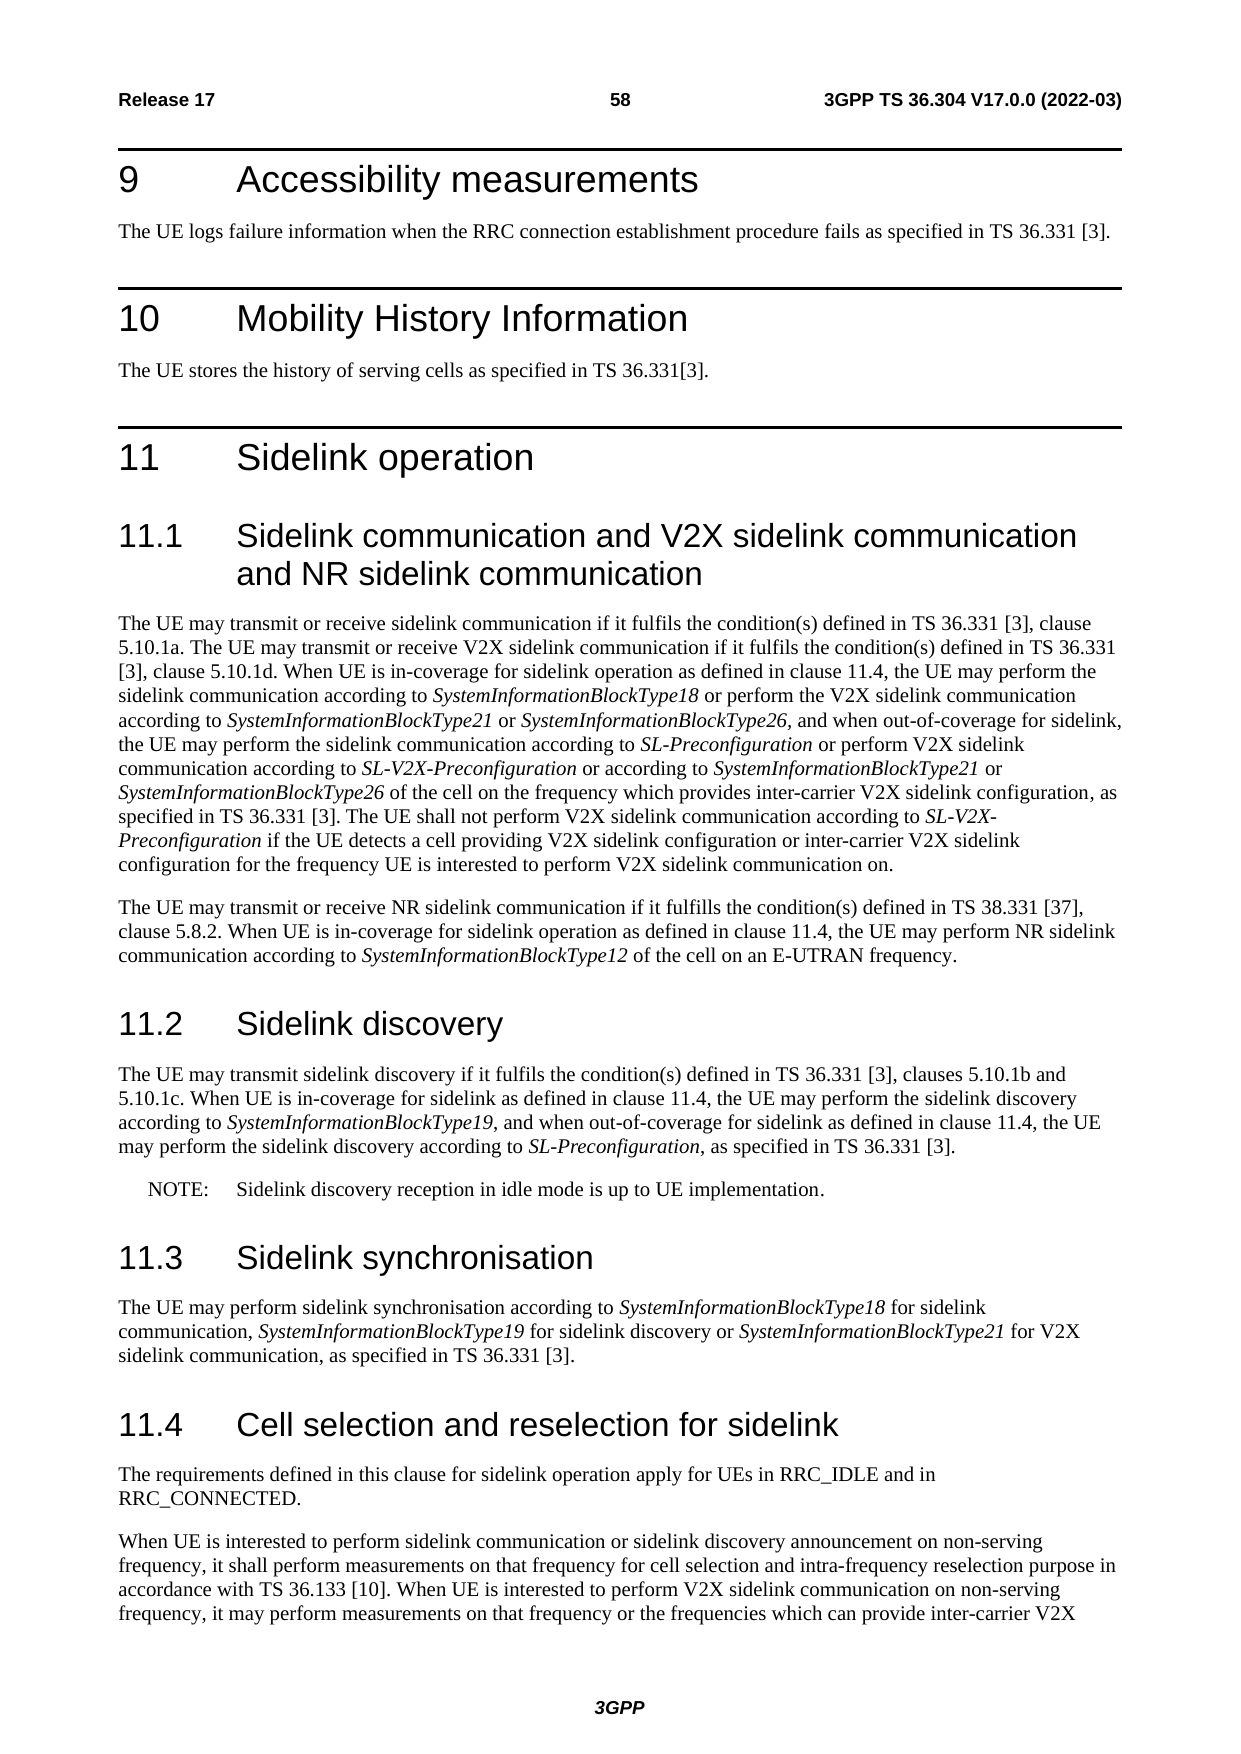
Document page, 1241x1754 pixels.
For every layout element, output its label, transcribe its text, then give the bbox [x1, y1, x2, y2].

text The UE stores the history of serving cells as specified in TS 36.331[3]. [118, 358, 1122, 382]
subtitle 11.4 Cell selection and reselection for sidelink [118, 1405, 1122, 1443]
text The UE may transmit or receive sidelink communication if it fulfils the condition(s) defined in TS 36.331 [3], clause 5.10.1a. The UE may transmit or receive V2X sidelink communication if it fulfils the condition(s) defined in TS 36.331 [3], clause 5.10.1d. When UE is in-coverage for sidelink operation as defined in clause 11.4, the UE may perform the sidelink communication according to SystemInformationBlockType18 or perform the V2X sidelink communication according to SystemInformationBlockType21 or SystemInformationBlockType26, and when out-of-coverage for sidelink, the UE may perform the sidelink communication according to SL-Preconfiguration or perform V2X sidelink communication according to SL-V2X-Preconfiguration or according to SystemInformationBlockType21 or SystemInformationBlockType26 of the cell on the frequency which provides inter-carrier V2X sidelink configuration, as specified in TS 36.331 [3]. The UE shall not perform V2X sidelink communication according to SL-V2X-Preconfiguration if the UE detects a cell providing V2X sidelink configuration or inter-carrier V2X sidelink configuration for the frequency UE is interested to perform V2X sidelink communication on. [118, 611, 1122, 876]
text The UE may transmit or receive NR sidelink communication if it fulfills the condition(s) defined in TS 38.331 [37], clause 5.8.2. When UE is in-coverage for sidelink operation as defined in clause 11.4, the UE may perform NR sidelink communication according to SystemInformationBlockType12 of the cell on an E-UTRAN frequency. [118, 895, 1122, 967]
subtitle 11 Sidelink operation [118, 429, 1122, 478]
text The UE may perform sidelink synchronisation according to SystemInformationBlockType18 for sidelink communication, SystemInformationBlockType19 for sidelink discovery or SystemInformationBlockType21 for V2X sidelink communication, as specified in TS 36.331 [3]. [118, 1295, 1122, 1367]
subtitle 11.3 Sidelink synchronisation [118, 1238, 1122, 1277]
subtitle 10 Mobility History Information [118, 290, 1122, 339]
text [118, 1529, 1122, 1625]
subtitle 9 Accessibility measurements [118, 151, 1122, 200]
text NOTE: Sidelink discovery reception in idle mode is up to UE implementation. [148, 1177, 1122, 1201]
subtitle 11.1 Sidelink communication and V2X sidelink communication and NR sidelink communication [118, 516, 1122, 592]
subtitle 11.2 Sidelink discovery [118, 1004, 1122, 1043]
text The UE may transmit sidelink discovery if it fulfils the condition(s) defined in TS 36.331 [3], clauses 5.10.1b and 5.10.1c. When UE is in-coverage for sidelink as defined in clause 11.4, the UE may perform the sidelink discovery according to SystemInformationBlockType19, and when out-of-coverage for sidelink as defined in clause 11.4, the UE may perform the sidelink discovery according to SL-Preconfiguration, as specified in TS 36.331 [3]. [118, 1062, 1122, 1158]
text The UE logs failure information when the RRC connection establishment procedure fails as specified in TS 36.331 [3]. [118, 219, 1122, 243]
text The requirements defined in this clause for sidelink operation apply for UEs in RRC_IDLE and in RRC_CONNECTED. [118, 1462, 1122, 1510]
